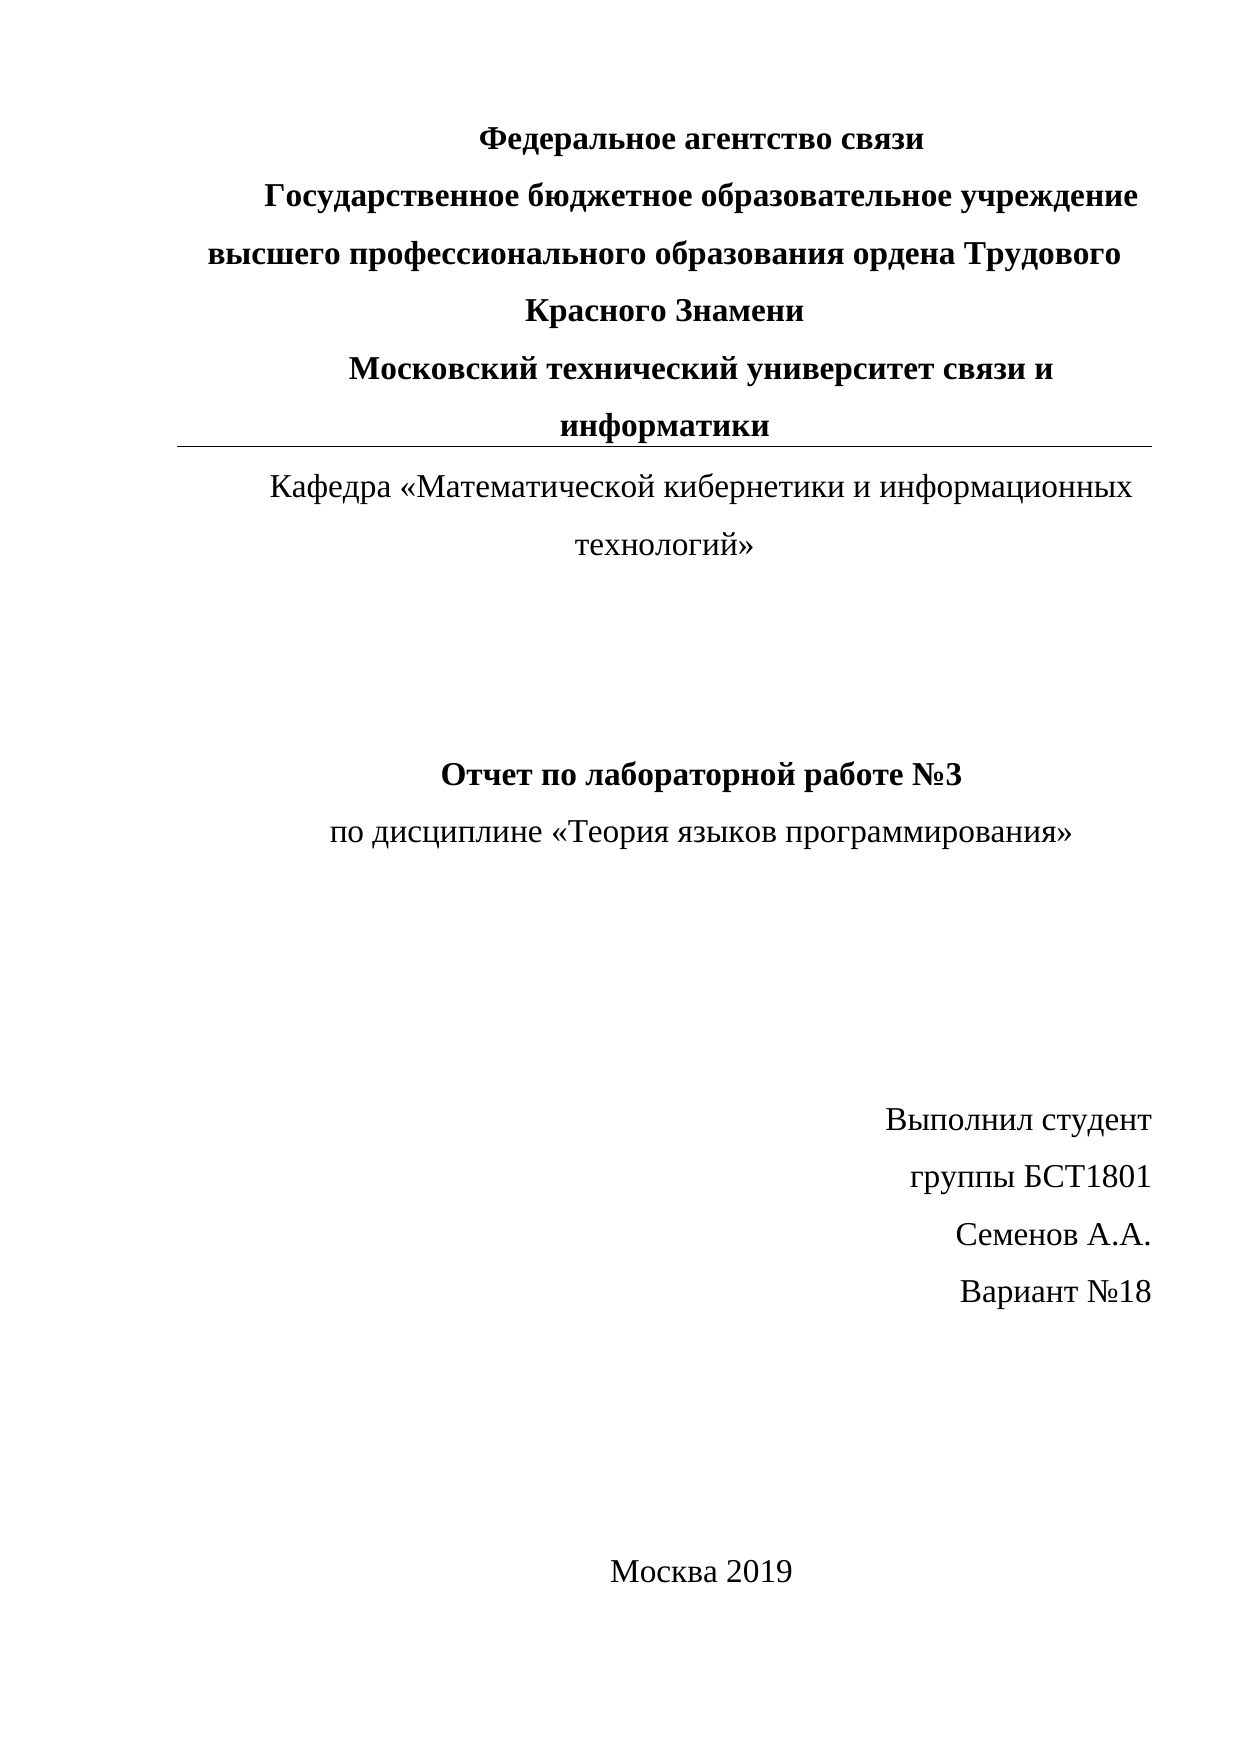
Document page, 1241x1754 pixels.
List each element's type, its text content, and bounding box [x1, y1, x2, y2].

text Государственное бюджетное образовательное учреждение высшего профессионального образования ордена Трудового Красного Знамени [177, 176, 1152, 329]
text по дисциплине «Теория языков программирования» [177, 811, 1152, 849]
text Федеральное агентство связи [177, 118, 1152, 156]
text Вариант №18 [177, 1271, 1152, 1309]
text Кафедра «Математической кибернетики и информационных технологий» [177, 466, 1152, 562]
text Отчет по лабораторной работе №3 [177, 754, 1152, 792]
text Москва 2019 [177, 1552, 1152, 1590]
text Семенов А.А. [177, 1214, 1152, 1252]
text группы БСТ1801 [177, 1156, 1152, 1194]
text Московский технический университет связи и информатики [177, 348, 1152, 446]
text Выполнил студент [177, 1099, 1152, 1137]
